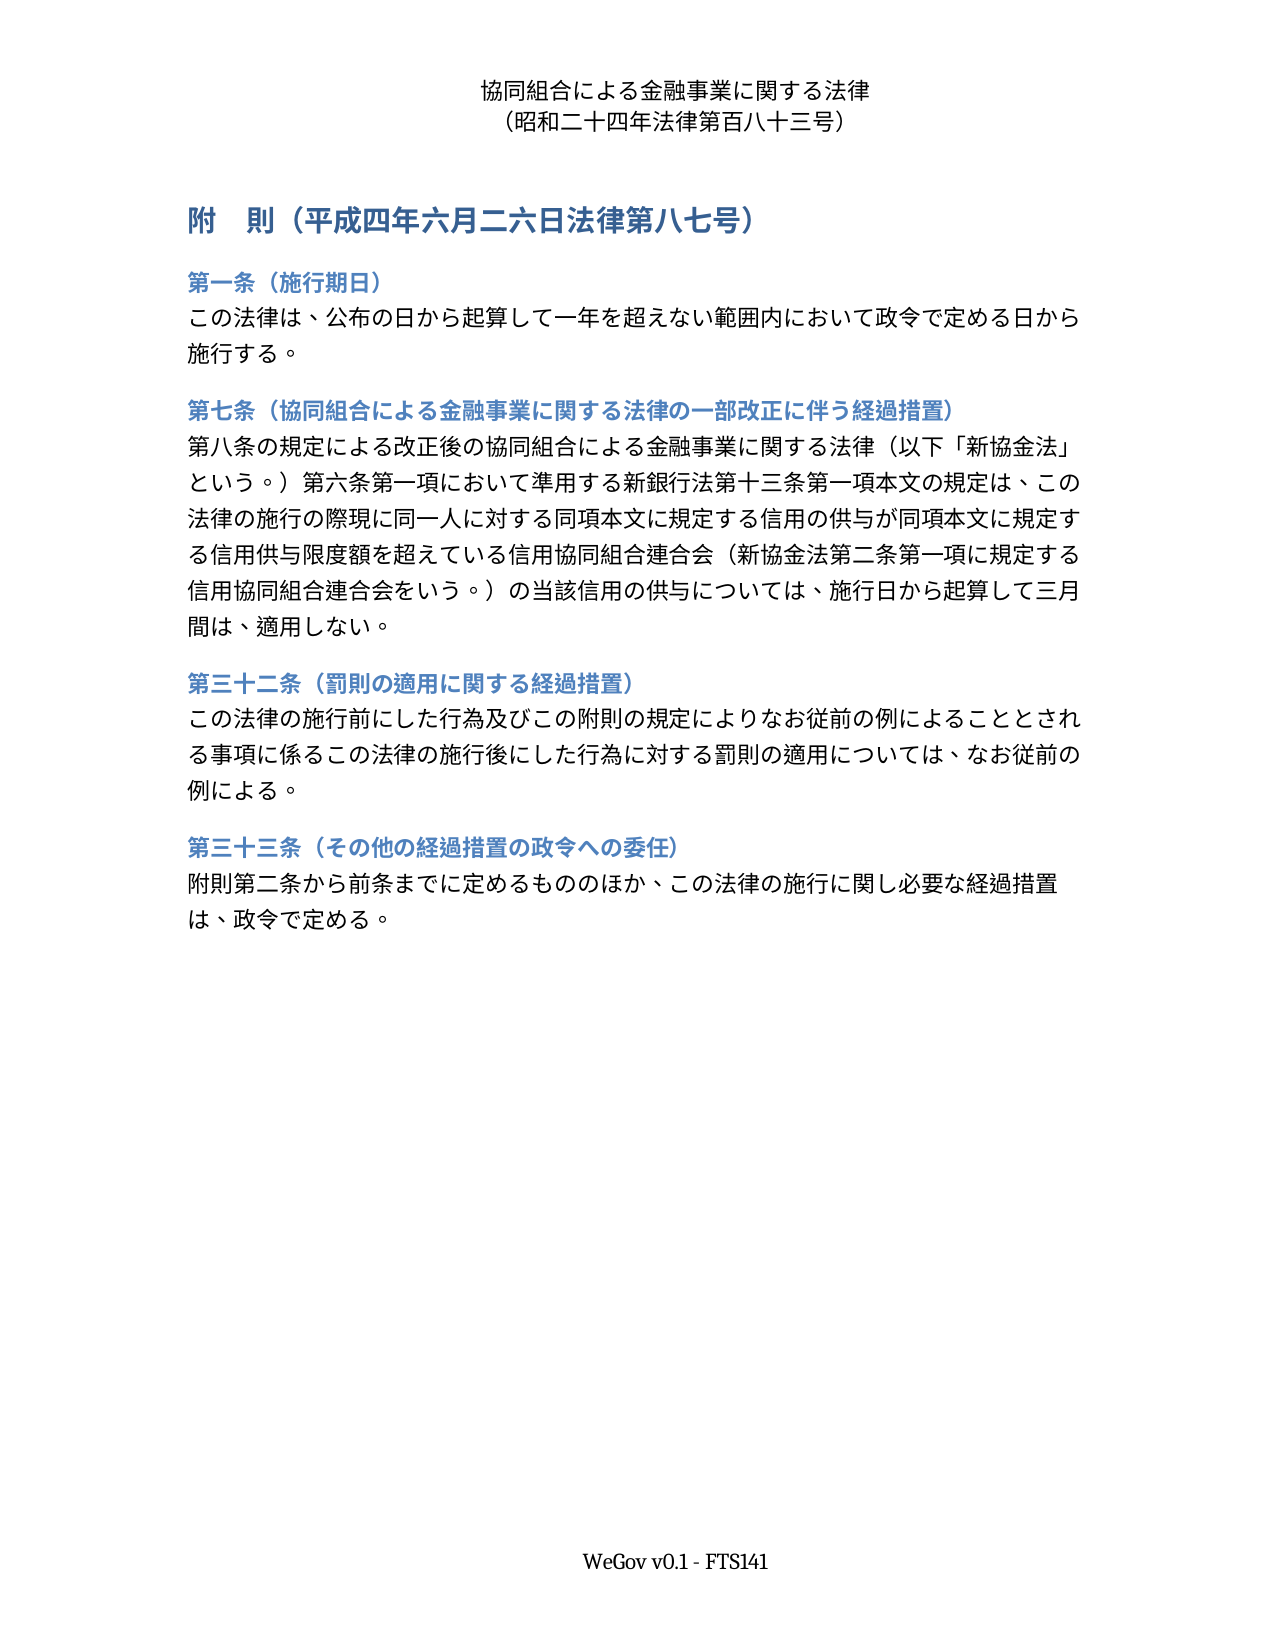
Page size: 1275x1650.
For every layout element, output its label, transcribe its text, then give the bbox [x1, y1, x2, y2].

subtitle 第七条（協同組合による金融事業に関する法律の一部改正に伴う経過措置） [187, 395, 1087, 426]
text 第八条の規定による改正後の協同組合による金融事業に関する法律（以下「新協金法」という。）第六条第一項において準用する新銀行法第十三条第一項本文の規定は、この法律の施行の際現に同一人に対する同項本文に規定する信用の供与が同項本文に規定する信用供与限度額を超えている信用協同組合連合会（新協金法第二条第一項に規定する信用協同組合連合会をいう。）の当該信用の供与については、施行日から起算して三月間は、適用しない。 [187, 431, 1087, 642]
subtitle 第三十三条（その他の経過措置の政令への委任） [187, 832, 1087, 863]
subtitle 附 則（平成四年六月二六日法律第八七号） [187, 200, 1087, 240]
text 附則第二条から前条までに定めるもののほか、この法律の施行に関し必要な経過措置は、政令で定める。 [187, 868, 1087, 935]
text この法律は、公布の日から起算して一年を超えない範囲内において政令で定める日から施行する。 [187, 302, 1087, 369]
subtitle 第三十二条（罰則の適用に関する経過措置） [187, 667, 1087, 699]
text この法律の施行前にした行為及びこの附則の規定によりなお従前の例によることとされる事項に係るこの法律の施行後にした行為に対する罰則の適用については、なお従前の例による。 [187, 703, 1087, 807]
subtitle 第一条（施行期日） [187, 266, 1087, 298]
